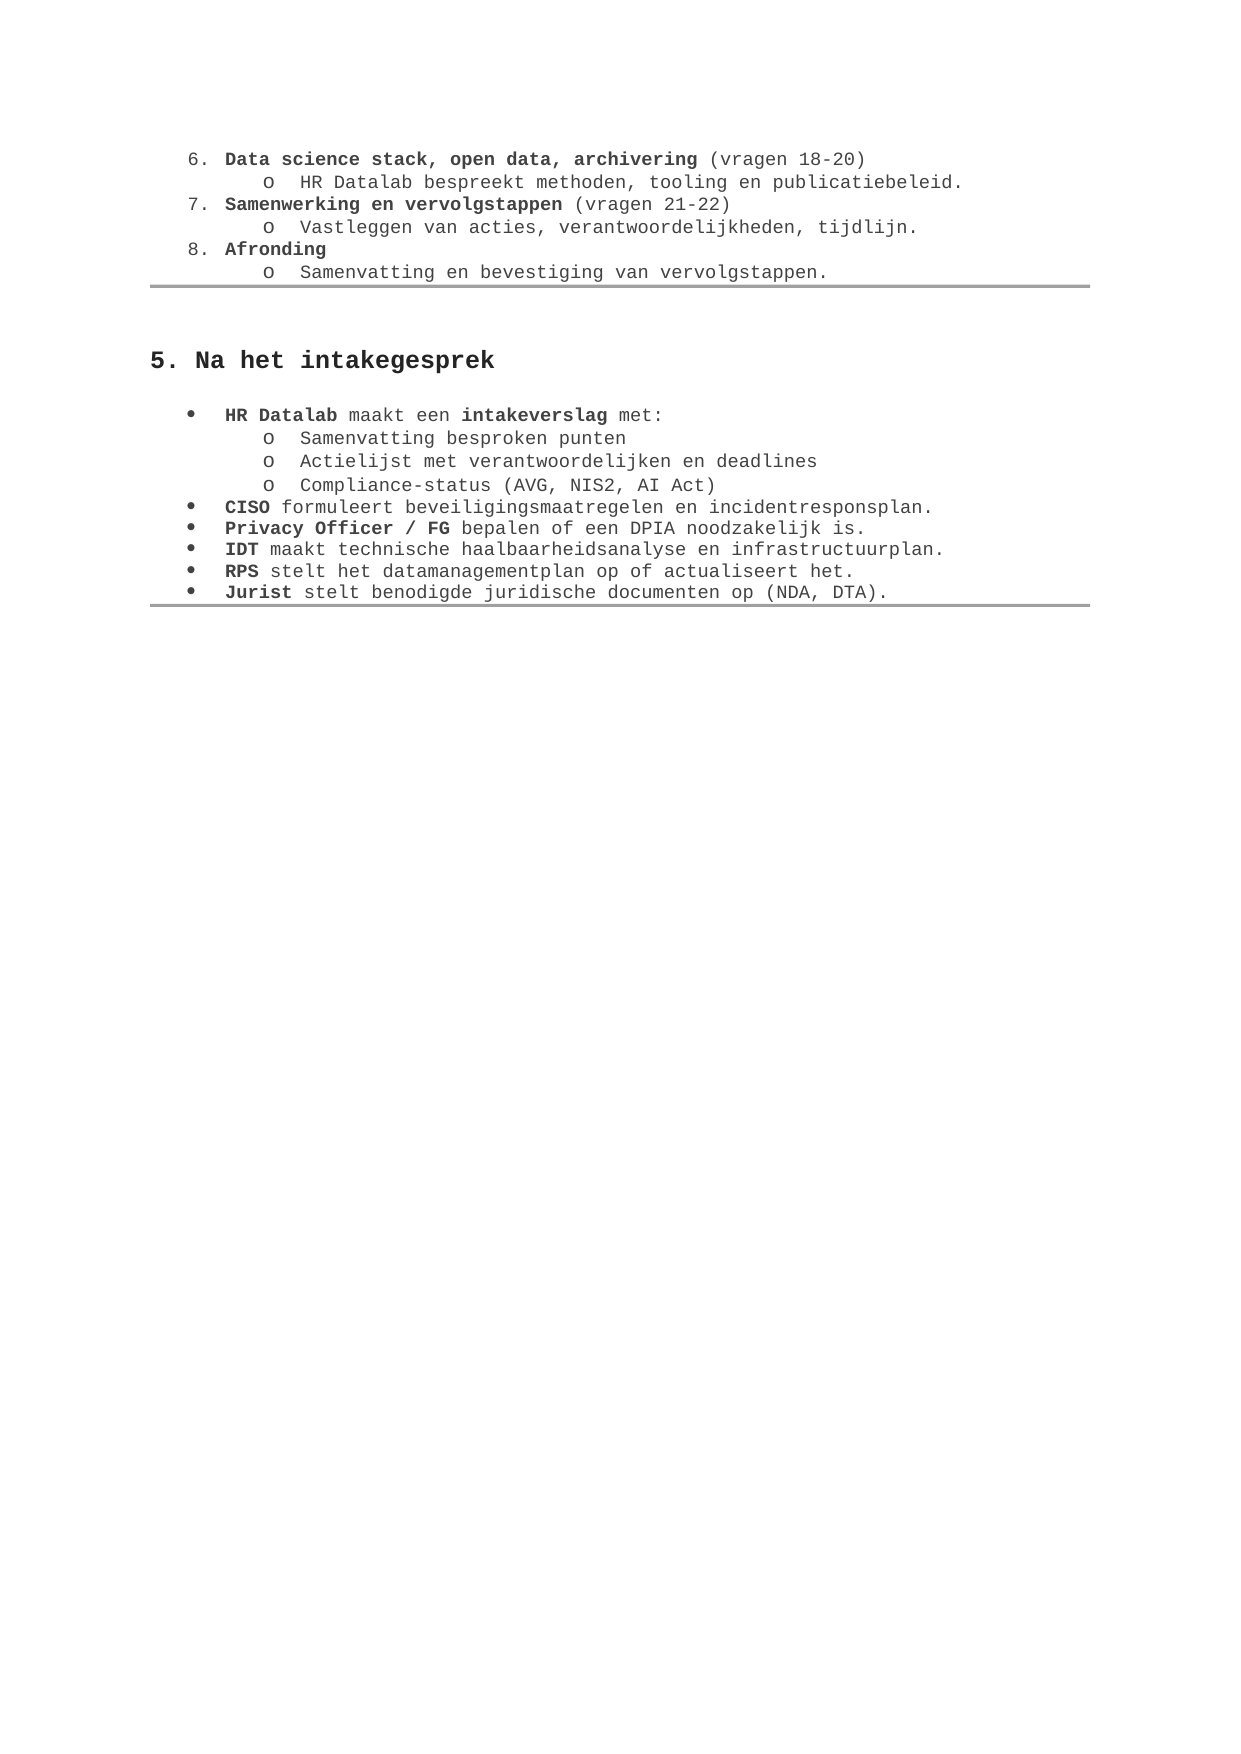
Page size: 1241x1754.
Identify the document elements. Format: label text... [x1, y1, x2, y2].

list HR Datalab maakt een intakeverslag met: [187, 405, 1090, 427]
list Compliance-status (AVG, NIS2, AI Act) [262, 474, 1090, 498]
list CISO formuleert beveiligingsmaatregelen en incidentresponsplan. [187, 498, 1090, 519]
list Afronding [187, 240, 1090, 261]
list Samenwerking en vervolgstappen (vragen 21-22) [187, 195, 1090, 216]
list IDT maakt technische haalbaarheidsanalyse en infrastructuurplan. [187, 540, 1090, 561]
text 5. Na het intakegesprek [150, 348, 1090, 376]
list Samenvatting en bevestiging van vervolgstappen. [262, 261, 1090, 284]
list Privacy Officer / FG bepalen of een DPIA noodzakelijk is. [187, 519, 1090, 540]
list Vastleggen van acties, verantwoordelijkheden, tijdlijn. [262, 216, 1090, 240]
list Actielijst met verantwoordelijken en deadlines [262, 450, 1090, 474]
list RPS stelt het datamanagementplan op of actualiseert het. [187, 561, 1090, 583]
list Jurist stelt benodigde juridische documenten op (NDA, DTA). [187, 583, 1090, 603]
list Data science stack, open data, archivering (vragen 18-20) [187, 150, 1090, 171]
list Samenvatting besproken punten [262, 427, 1090, 450]
list HR Datalab bespreekt methoden, tooling en publicatiebeleid. [262, 171, 1090, 195]
